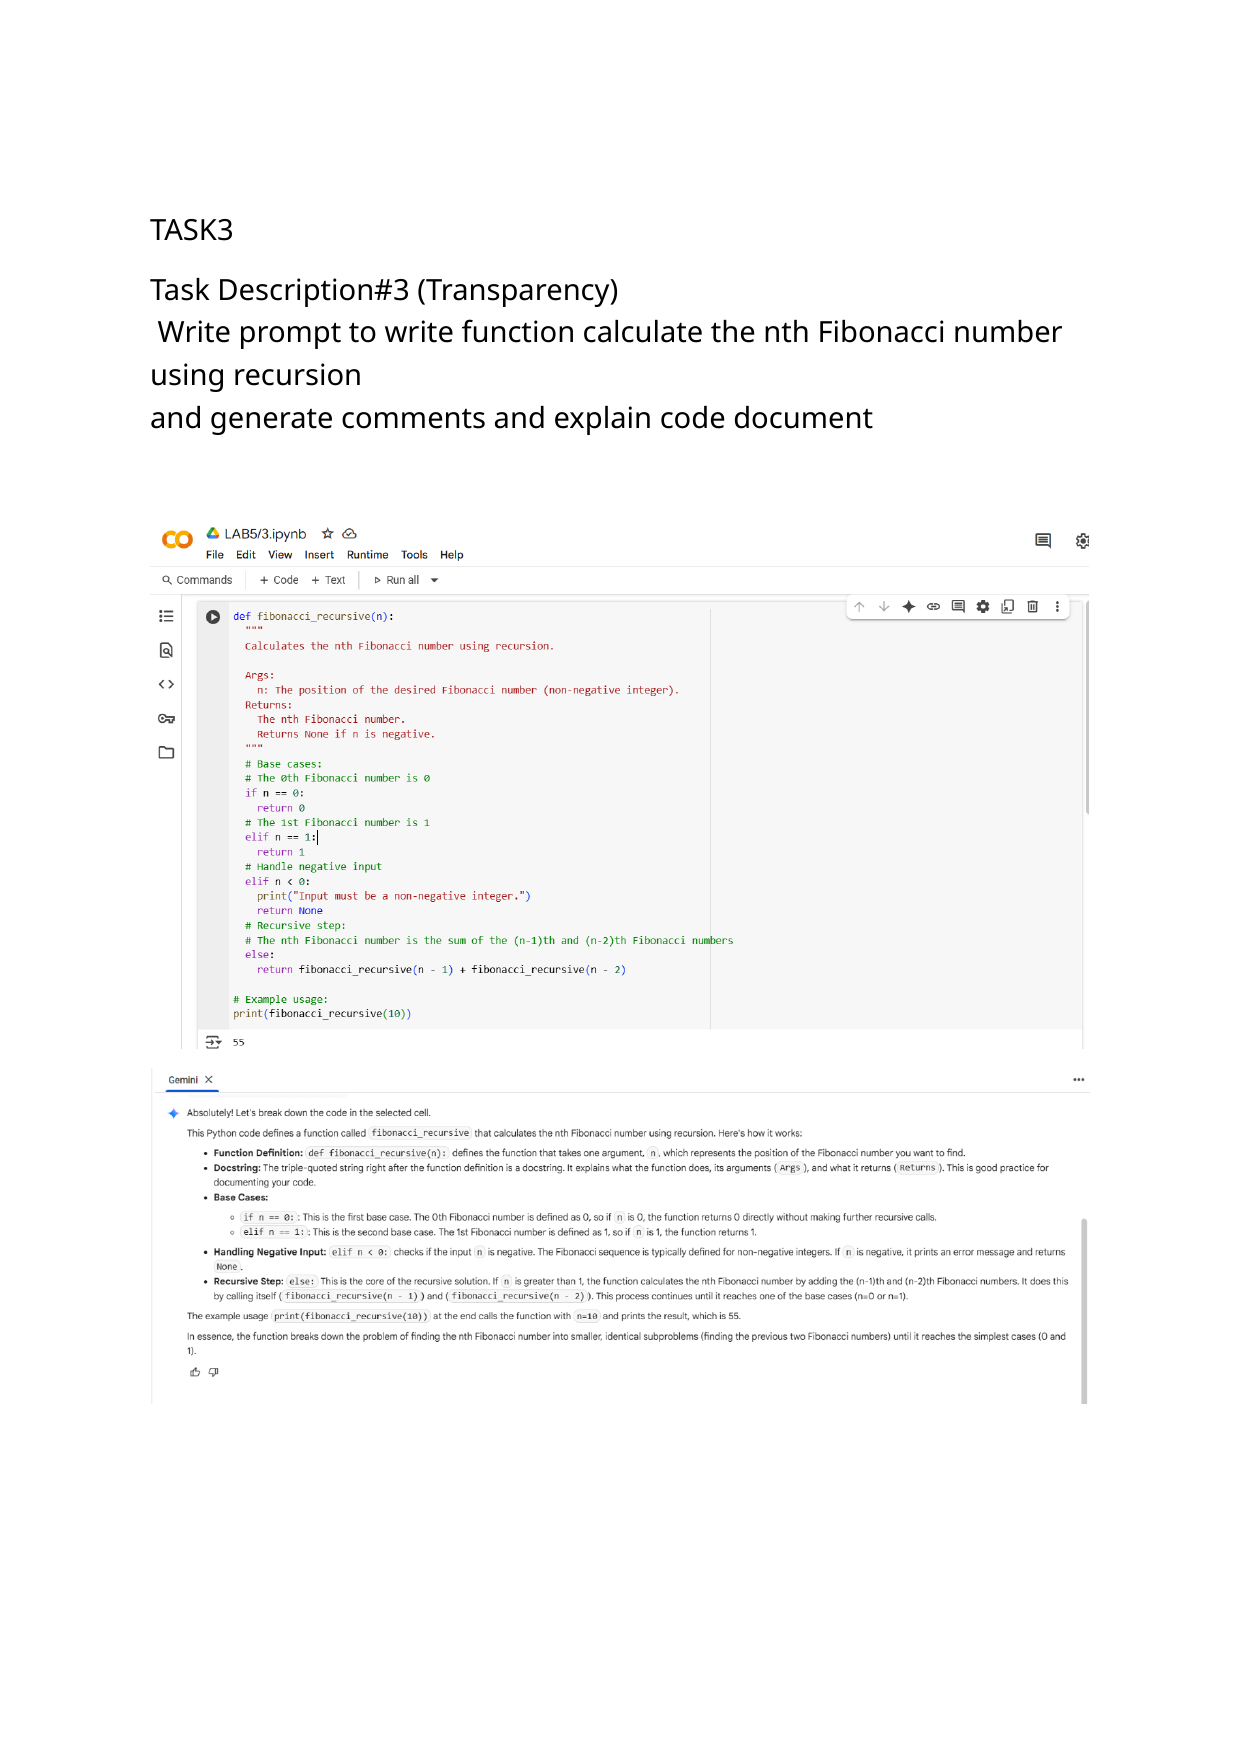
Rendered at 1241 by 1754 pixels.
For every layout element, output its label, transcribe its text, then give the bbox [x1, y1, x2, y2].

picture [150, 516, 1089, 1049]
text Task Description#3 (Transparency) Write prompt to write function calculate the nth Fibonacci number using recursion and generate comments and explain code document [150, 269, 1090, 437]
picture [150, 1068, 1090, 1404]
text TASK3 [150, 209, 1090, 249]
